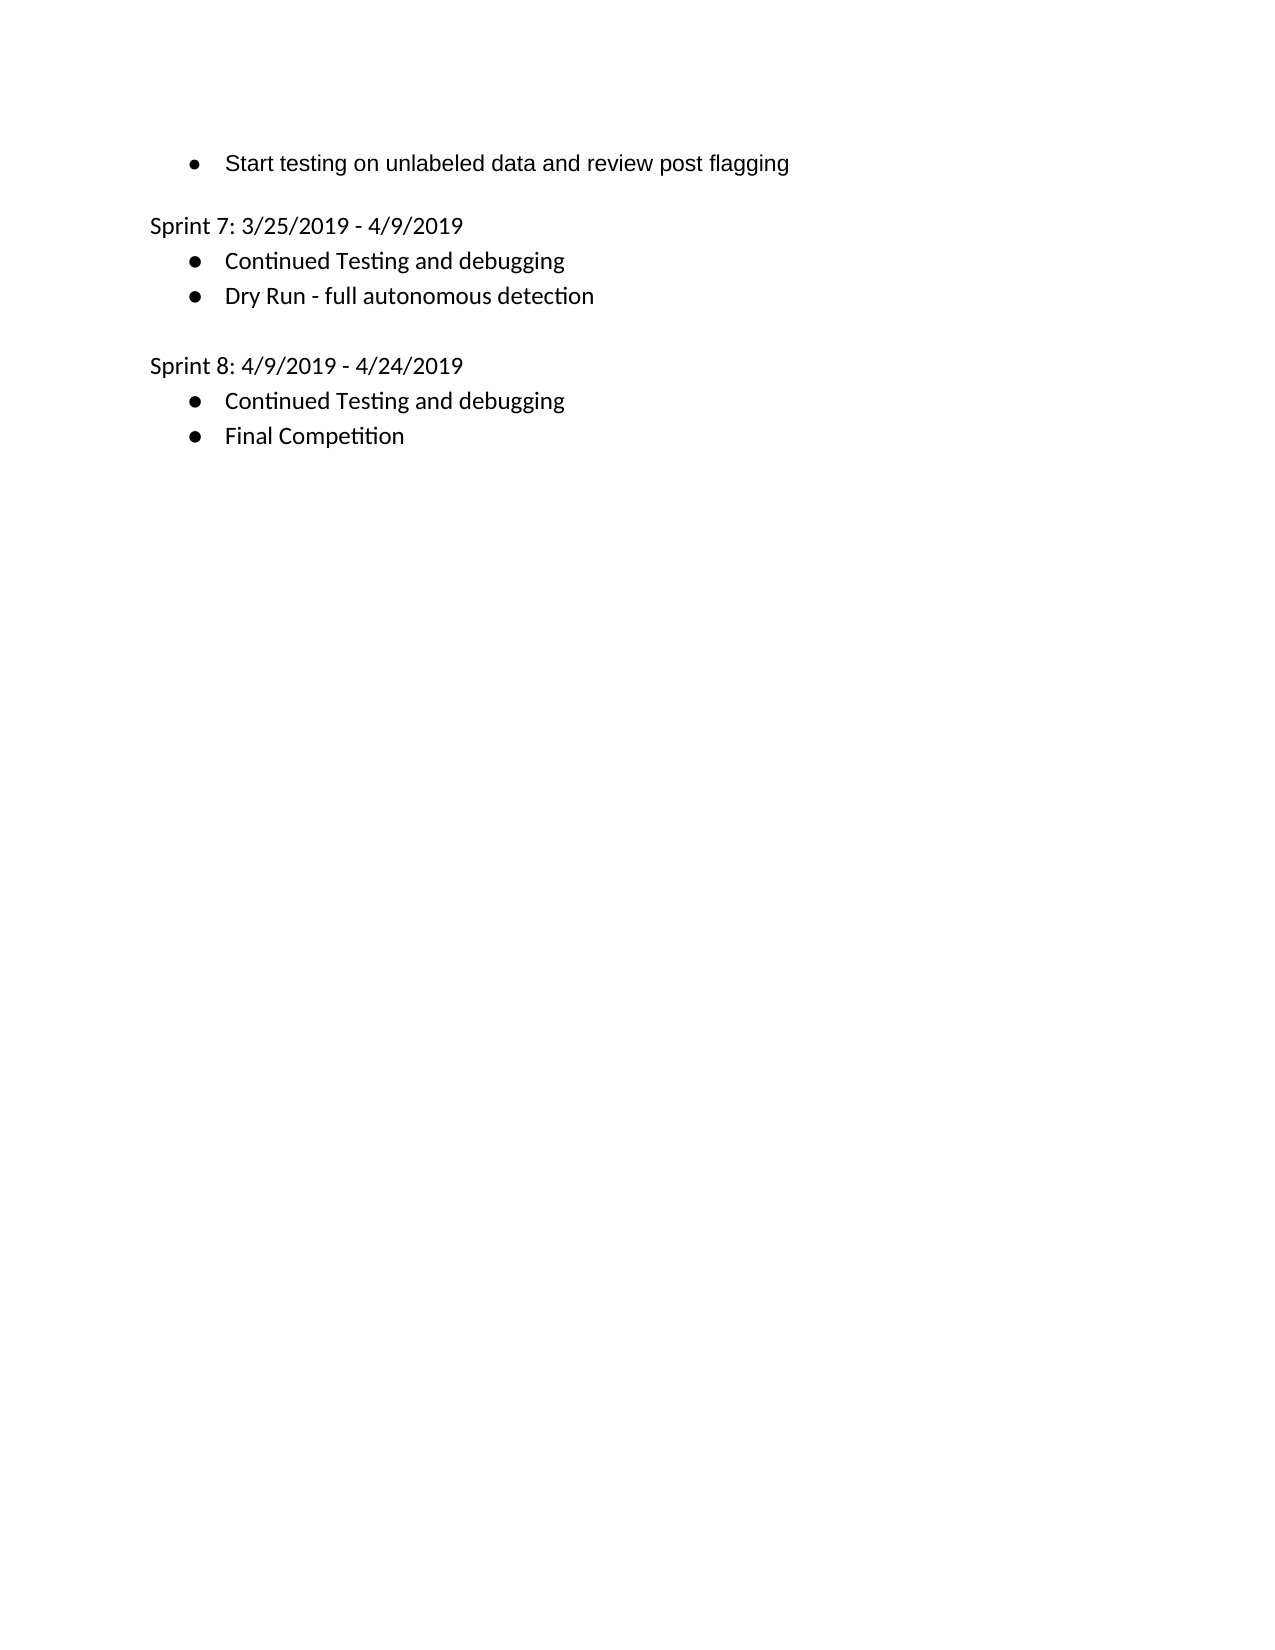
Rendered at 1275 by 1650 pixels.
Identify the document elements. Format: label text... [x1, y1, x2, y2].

list Continued Testing and debugging [187, 385, 1125, 416]
list Dry Run - full autonomous detection [187, 280, 1125, 311]
list Final Competition [187, 420, 1125, 451]
text Sprint 7: 3/25/2019 - 4/9/2019 [150, 210, 1125, 241]
text Sprint 8: 4/9/2019 - 4/24/2019 [150, 350, 1125, 381]
list Continued Testing and debugging [187, 245, 1125, 276]
list Start testing on unlabeled data and review post flagging [187, 150, 1125, 176]
